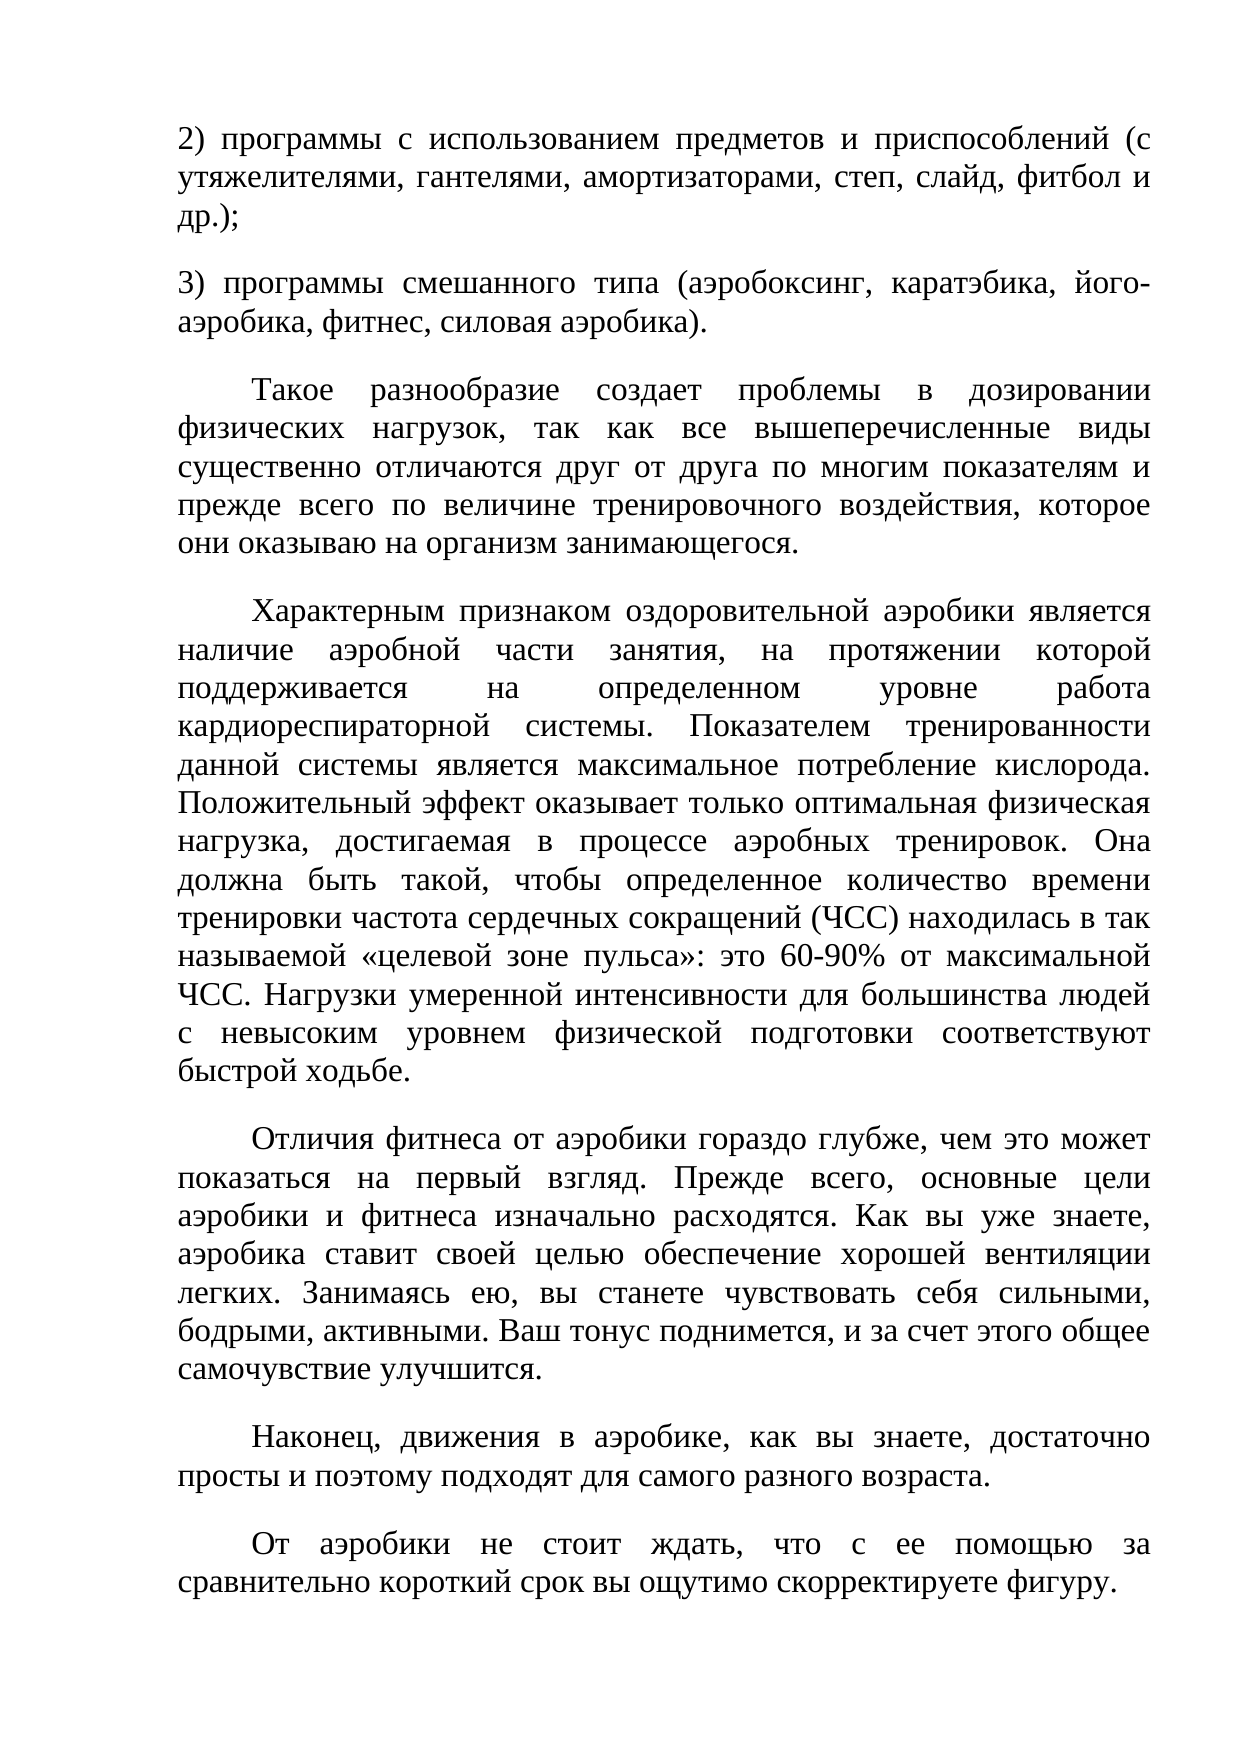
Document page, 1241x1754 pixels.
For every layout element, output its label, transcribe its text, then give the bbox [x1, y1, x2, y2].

text 2) программы с использованием предметов и приспособлений (с утяжелителями, гантелями, амортизаторами, степ, слайд, фитбол и др.); [177, 118, 1152, 233]
text От аэробики не стоит ждать, что с ее помощью за сравнительно короткий срок вы ощутимо скорректируете фигуру. [177, 1523, 1152, 1599]
text Наконец, движения в аэробике, как вы знаете, достаточно просты и поэтому подходят для самого разного возраста. [177, 1417, 1152, 1493]
text Такое разнообразие создает проблемы в дозировании физических нагрузок, так как все вышеперечисленные виды существенно отличаются друг от друга по многим показателям и прежде всего по величине тренировочного воздействия, которое они оказываю на организм занимающегося. [177, 369, 1152, 561]
text Отличия фитнеса от аэробики гораздо глубже, чем это может показаться на первый взгляд. Прежде всего, основные цели аэробики и фитнеса изначально расходятся. Как вы уже знаете, аэробика ставит своей целью обеспечение хорошей вентиляции легких. Занимаясь ею, вы станете чувствовать себя сильными, бодрыми, активными. Ваш тонус поднимется, и за счет этого общее самочувствие улучшится. [177, 1118, 1152, 1387]
text 3) программы смешанного типа (аэробоксинг, каратэбика, його-аэробика, фитнес, силовая аэробика). [177, 263, 1152, 339]
text Характерным признаком оздоровительной аэробики является наличие аэробной части занятия, на протяжении которой поддерживается на определенном уровне работа кардиореспираторной системы. Показателем тренированности данной системы является максимальное потребление кислорода. Положительный эффект оказывает только оптимальная физическая нагрузка, достигаемая в процессе аэробных тренировок. Она должна быть такой, чтобы определенное количество времени тренировки частота сердечных сокращений (ЧСС) находилась в так называемой «целевой зоне пульса»: это 60-90% от максимальной ЧСС. Нагрузки умеренной интенсивности для большинства людей с невысоким уровнем физической подготовки соответствуют быстрой ходьбе. [177, 591, 1152, 1089]
